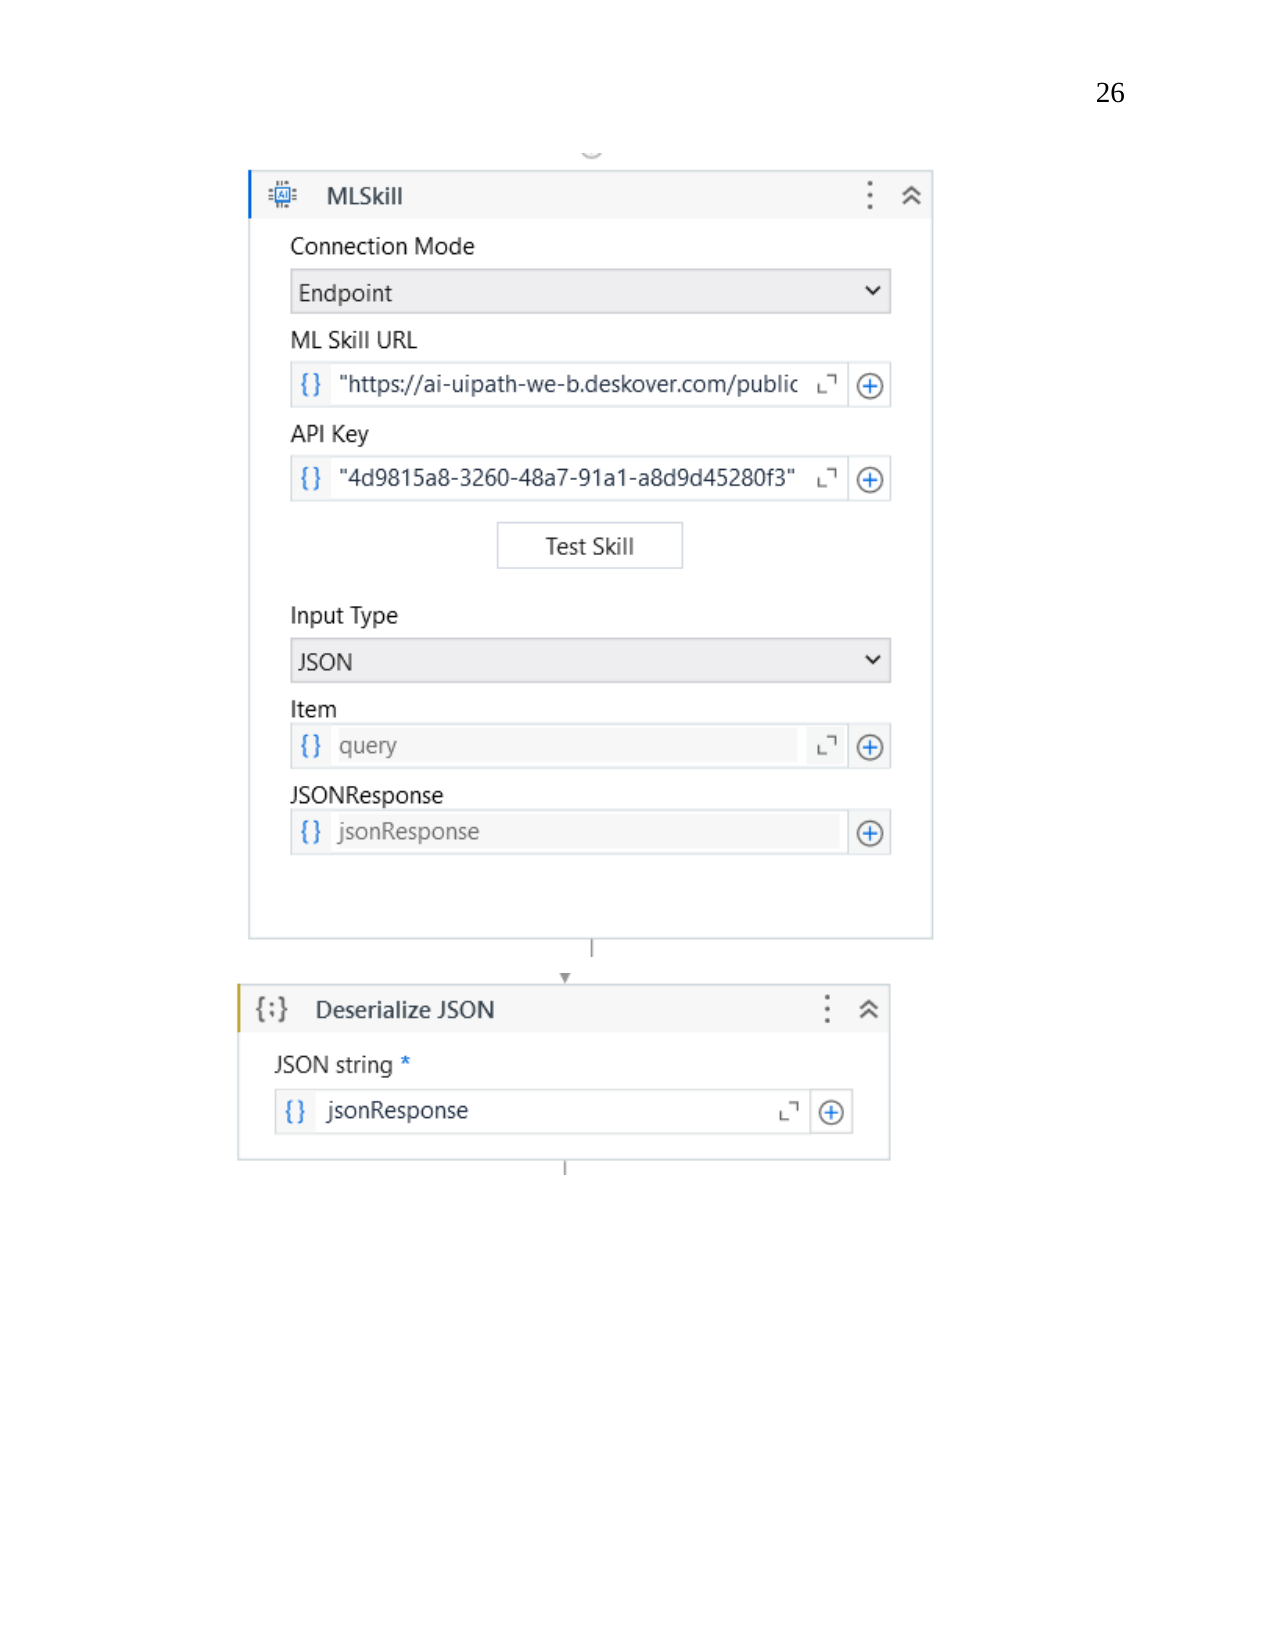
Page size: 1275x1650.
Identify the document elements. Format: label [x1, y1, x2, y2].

picture [225, 973, 905, 1175]
picture [225, 153, 954, 957]
